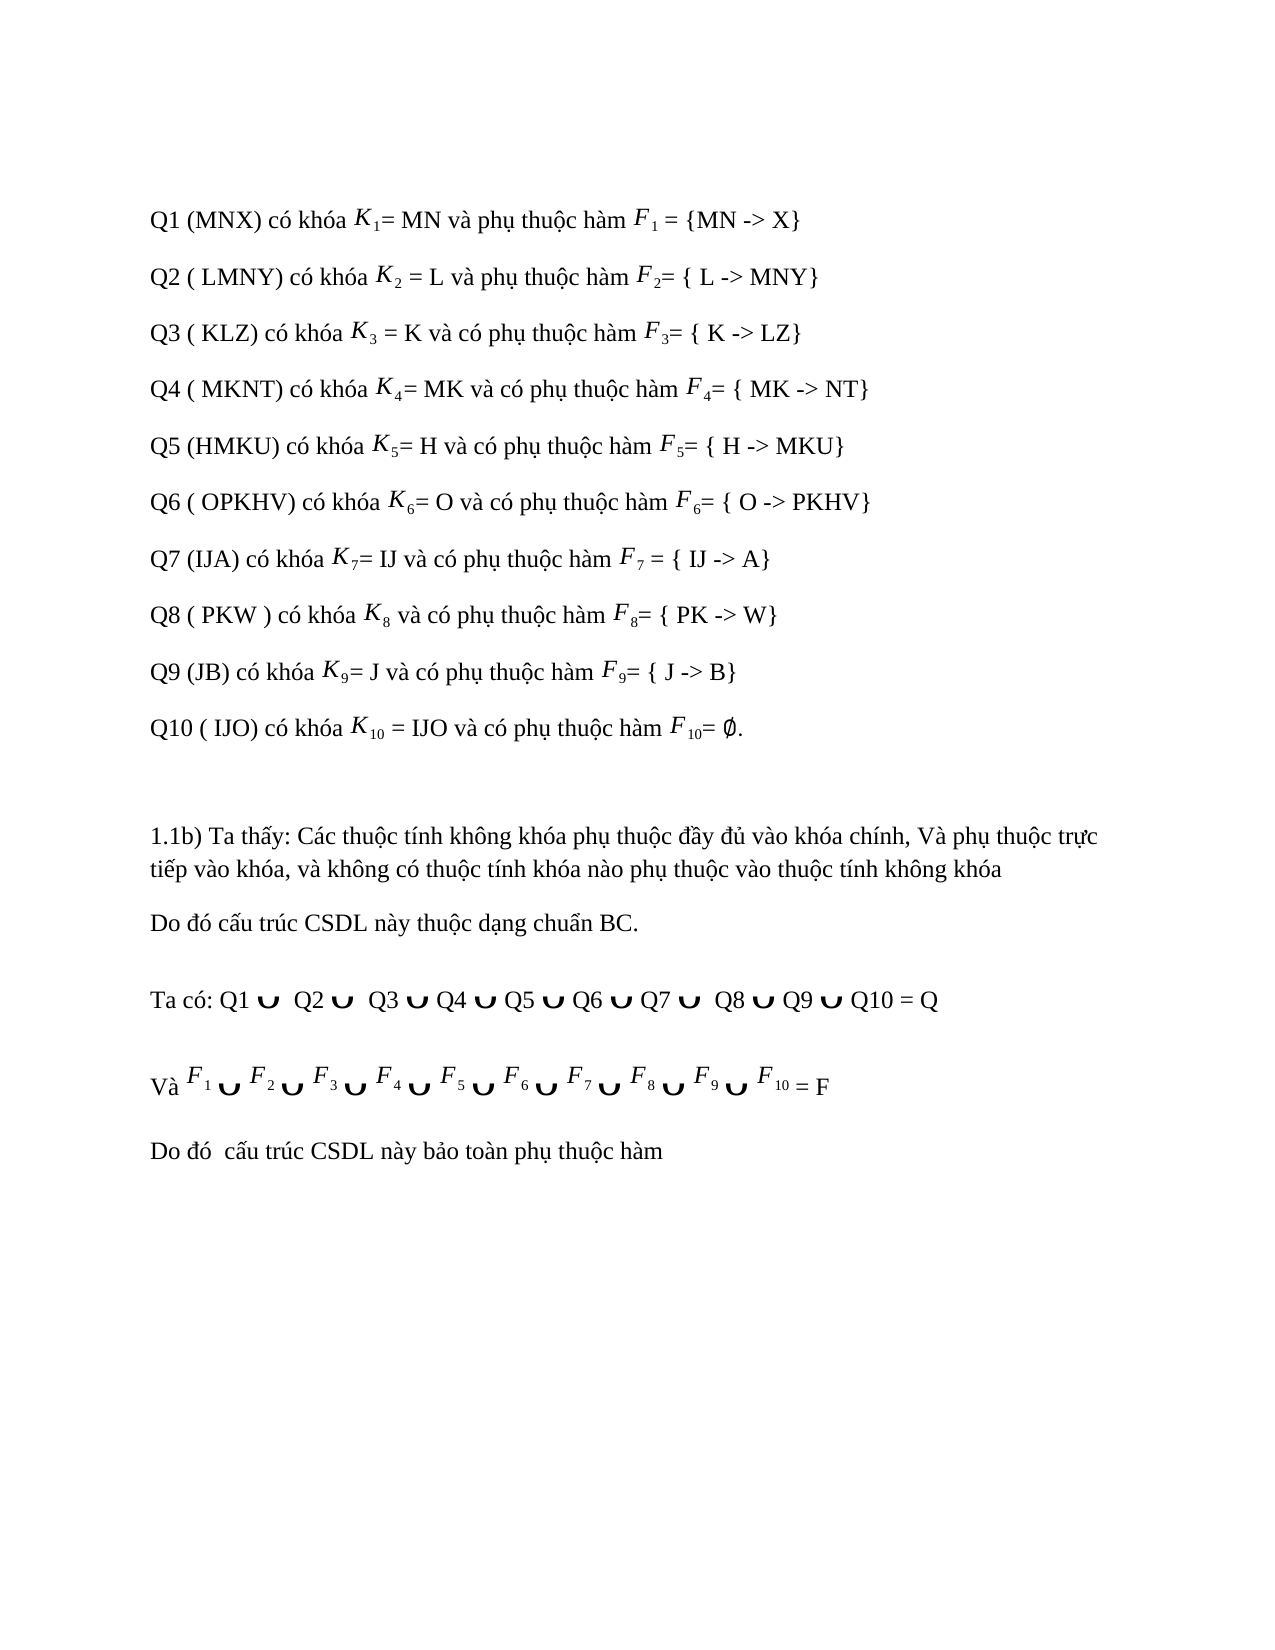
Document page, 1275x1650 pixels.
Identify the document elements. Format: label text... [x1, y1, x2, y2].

text Q1 (MNX) có khóa = MN và phụ thuộc hàm = {MN -> X} [150, 204, 1125, 235]
text 1.1b) Ta thấy: Các thuộc tính không khóa phụ thuộc đầy đủ vào khóa chính, Và phụ thuộc trực tiếp vào khóa, và không có thuộc tính khóa nào phụ thuộc vào thuộc tính không khóa [150, 821, 1125, 883]
text Q6 ( OPKHV) có khóa = O và có phụ thuộc hàm = { O -> PKHV} [150, 486, 1125, 517]
text Do đó cấu trúc CSDL này thuộc dạng chuẩn BC. [150, 908, 1125, 937]
text Q7 (IJA) có khóa = IJ và có phụ thuộc hàm = { IJ -> A} [150, 543, 1125, 574]
text Ta có: Q1 ᴗ Q2 ᴗ Q3 ᴗ Q4 ᴗ Q5 ᴗ Q6 ᴗ Q7 ᴗ Q8 ᴗ Q9 ᴗ Q10 = Q [150, 962, 1125, 1020]
text Q2 ( LMNY) có khóa = L và phụ thuộc hàm = { L -> MNY} [150, 260, 1125, 292]
text Q4 ( MKNT) có khóa = MK và có phụ thuộc hàm = { MK -> NT} [150, 373, 1125, 404]
text Và ᴗ ᴗ ᴗ ᴗ ᴗ ᴗ ᴗ ᴗ ᴗ = F [150, 1049, 1125, 1107]
text Q9 (JB) có khóa = J và có phụ thuộc hàm = { J -> B} [150, 656, 1125, 687]
text Q3 ( KLZ) có khóa = K và có phụ thuộc hàm = { K -> LZ} [150, 317, 1125, 348]
text Do đó cấu trúc CSDL này bảo toàn phụ thuộc hàm [150, 1136, 1125, 1165]
text Q8 ( PKW ) có khóa và có phụ thuộc hàm = { PK -> W} [150, 599, 1125, 630]
text Q5 (HMKU) có khóa = H và có phụ thuộc hàm = { H -> MKU} [150, 430, 1125, 461]
text Q10 ( IJO) có khóa = IJO và có phụ thuộc hàm = ∅. [150, 712, 1125, 743]
